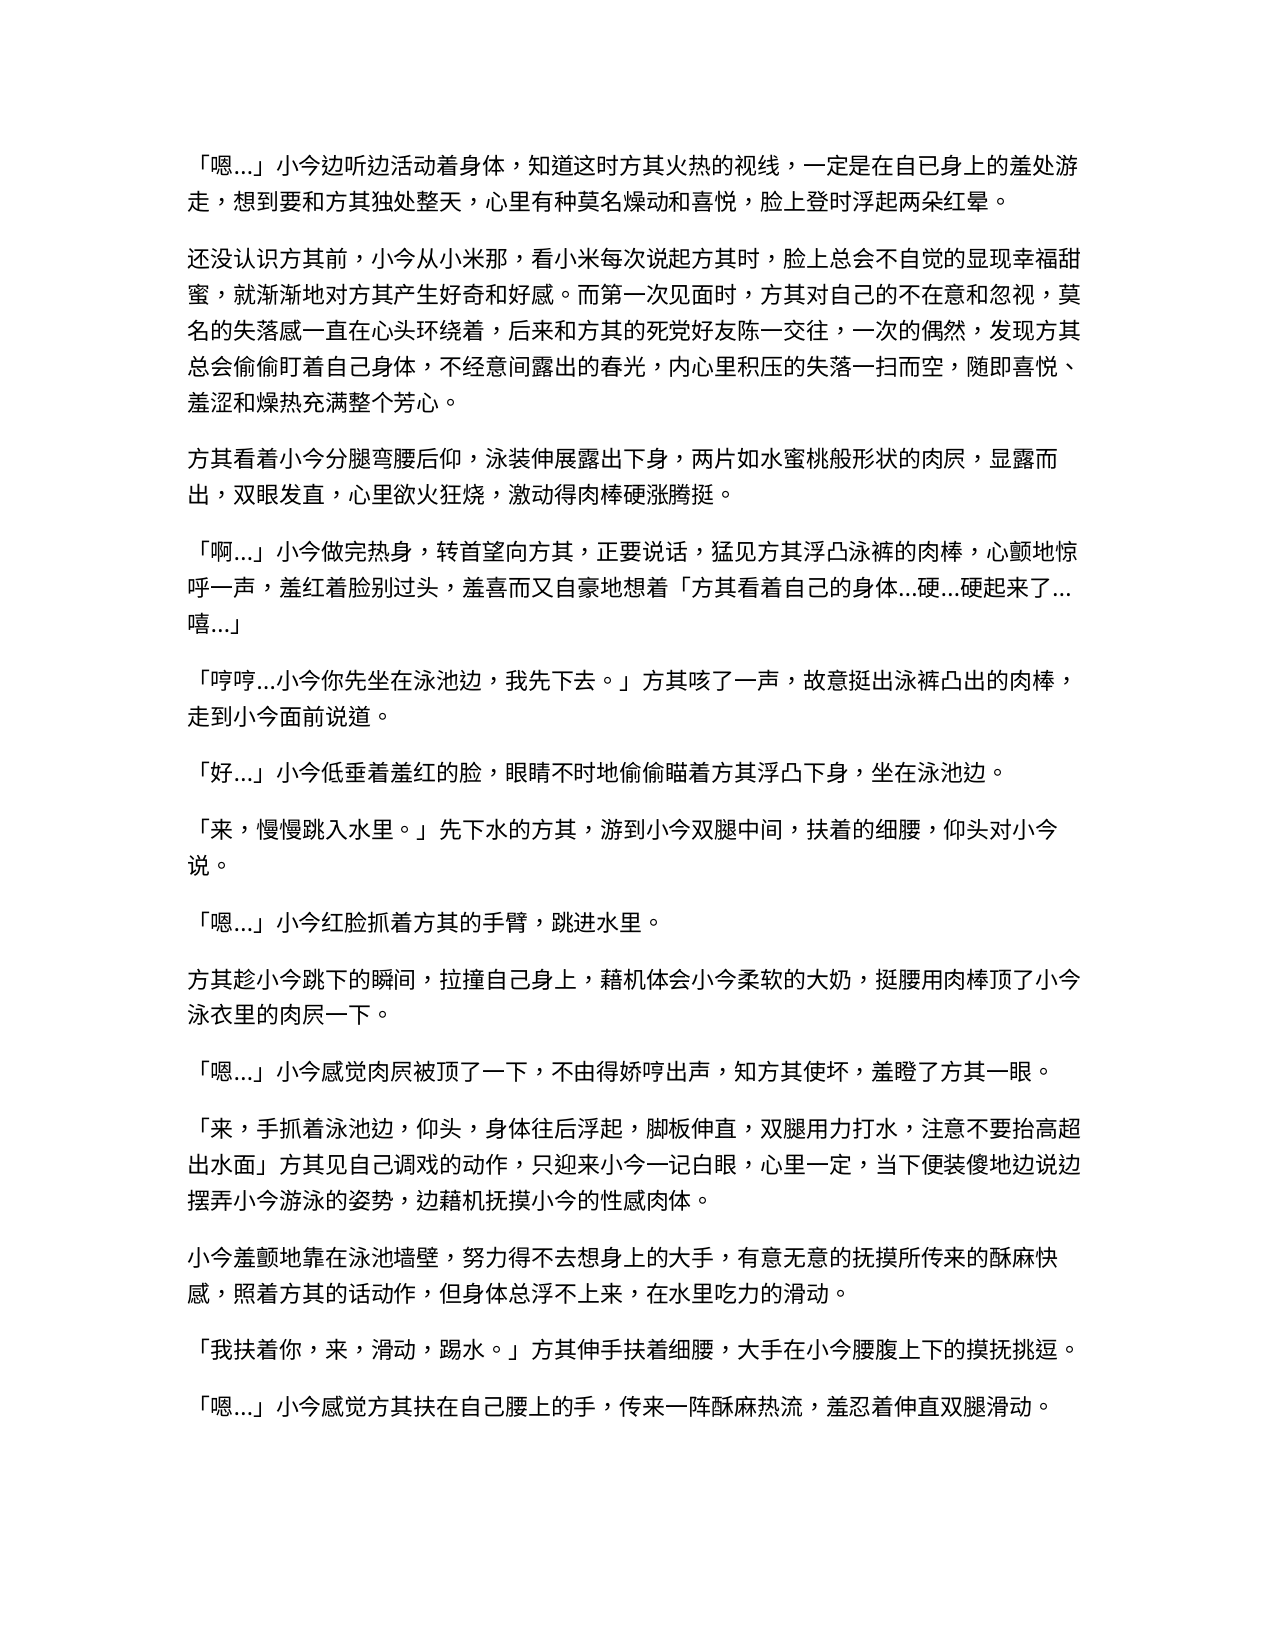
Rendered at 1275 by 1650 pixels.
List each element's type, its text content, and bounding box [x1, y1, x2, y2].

text 「来，手抓着泳池边，仰头，身体往后浮起，脚板伸直，双腿用力打水，注意不要抬高超出水面」方其见自己调戏的动作，只迎来小今一记白眼，心里一定，当下便装傻地边说边摆弄小今游泳的姿势，边藉机抚摸小今的性感肉体。 [187, 1113, 1087, 1216]
text 方其看着小今分腿弯腰后仰，泳装伸展露出下身，两片如水蜜桃般形状的肉屄，显露而出，双眼发直，心里欲火狂烧，激动得肉棒硬涨腾挺。 [187, 443, 1087, 510]
text 「嗯…」小今红脸抓着方其的手臂，跳进水里。 [187, 907, 1087, 938]
text 「嗯…」小今边听边活动着身体，知道这时方其火热的视线，一定是在自已身上的羞处游走，想到要和方其独处整天，心里有种莫名燥动和喜悦，脸上登时浮起两朵红晕。 [187, 150, 1087, 217]
text 「好…」小今低垂着羞红的脸，眼睛不时地偷偷瞄着方其浮凸下身，坐在泳池边。 [187, 757, 1087, 788]
text 「哼哼…小今你先坐在泳池边，我先下去。」方其咳了一声，故意挺出泳裤凸出的肉棒，走到小今面前说道。 [187, 664, 1087, 732]
text 「嗯…」小今感觉肉屄被顶了一下，不由得娇哼出声，知方其使坏，羞瞪了方其一眼。 [187, 1056, 1087, 1087]
text 方其趁小今跳下的瞬间，拉撞自己身上，藉机体会小今柔软的大奶，挺腰用肉棒顶了小今泳衣里的肉屄一下。 [187, 963, 1087, 1031]
text 「来，慢慢跳入水里。」先下水的方其，游到小今双腿中间，扶着的细腰，仰头对小今说。 [187, 814, 1087, 881]
text 「我扶着你，来，滑动，踢水。」方其伸手扶着细腰，大手在小今腰腹上下的摸抚挑逗。 [187, 1334, 1087, 1366]
text 还没认识方其前，小今从小米那，看小米每次说起方其时，脸上总会不自觉的显现幸福甜蜜，就渐渐地对方其产生好奇和好感。而第一次见面时，方其对自己的不在意和忽视，莫名的失落感一直在心头环绕着，后来和方其的死党好友陈一交往，一次的偶然，发现方其总会偷偷盯着自己身体，不经意间露出的春光，内心里积压的失落一扫而空，随即喜悦、羞涩和燥热充满整个芳心。 [187, 243, 1087, 418]
text 小今羞颤地靠在泳池墙壁，努力得不去想身上的大手，有意无意的抚摸所传来的酥麻快感，照着方其的话动作，但身体总浮不上来，在水里吃力的滑动。 [187, 1242, 1087, 1309]
text 「啊…」小今做完热身，转首望向方其，正要说话，猛见方其浮凸泳裤的肉棒，心颤地惊呼一声，羞红着脸别过头，羞喜而又自豪地想着「方其看着自己的身体…硬…硬起来了…嘻…」 [187, 536, 1087, 639]
text 「嗯…」小今感觉方其扶在自己腰上的手，传来一阵酥麻热流，羞忍着伸直双腿滑动。 [187, 1391, 1087, 1422]
